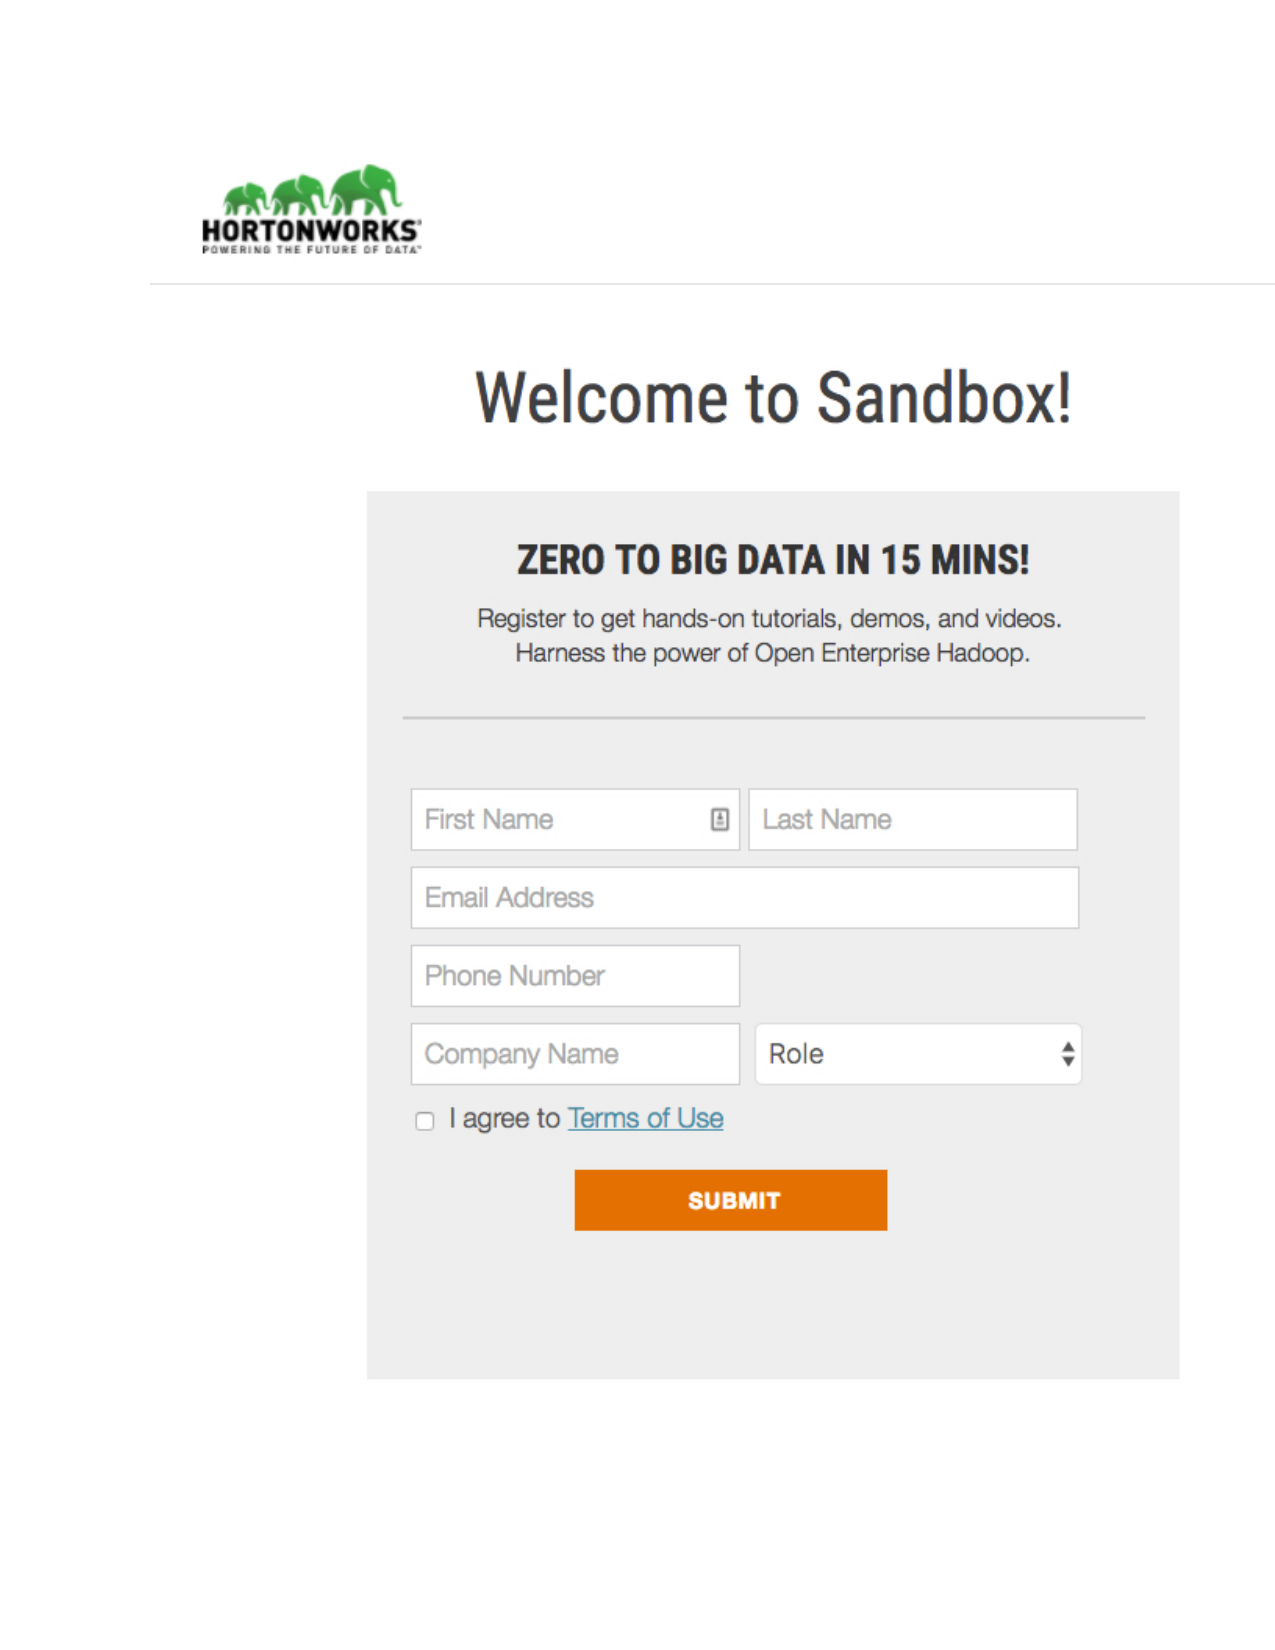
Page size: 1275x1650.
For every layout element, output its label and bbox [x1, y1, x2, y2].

picture [150, 150, 1275, 1475]
